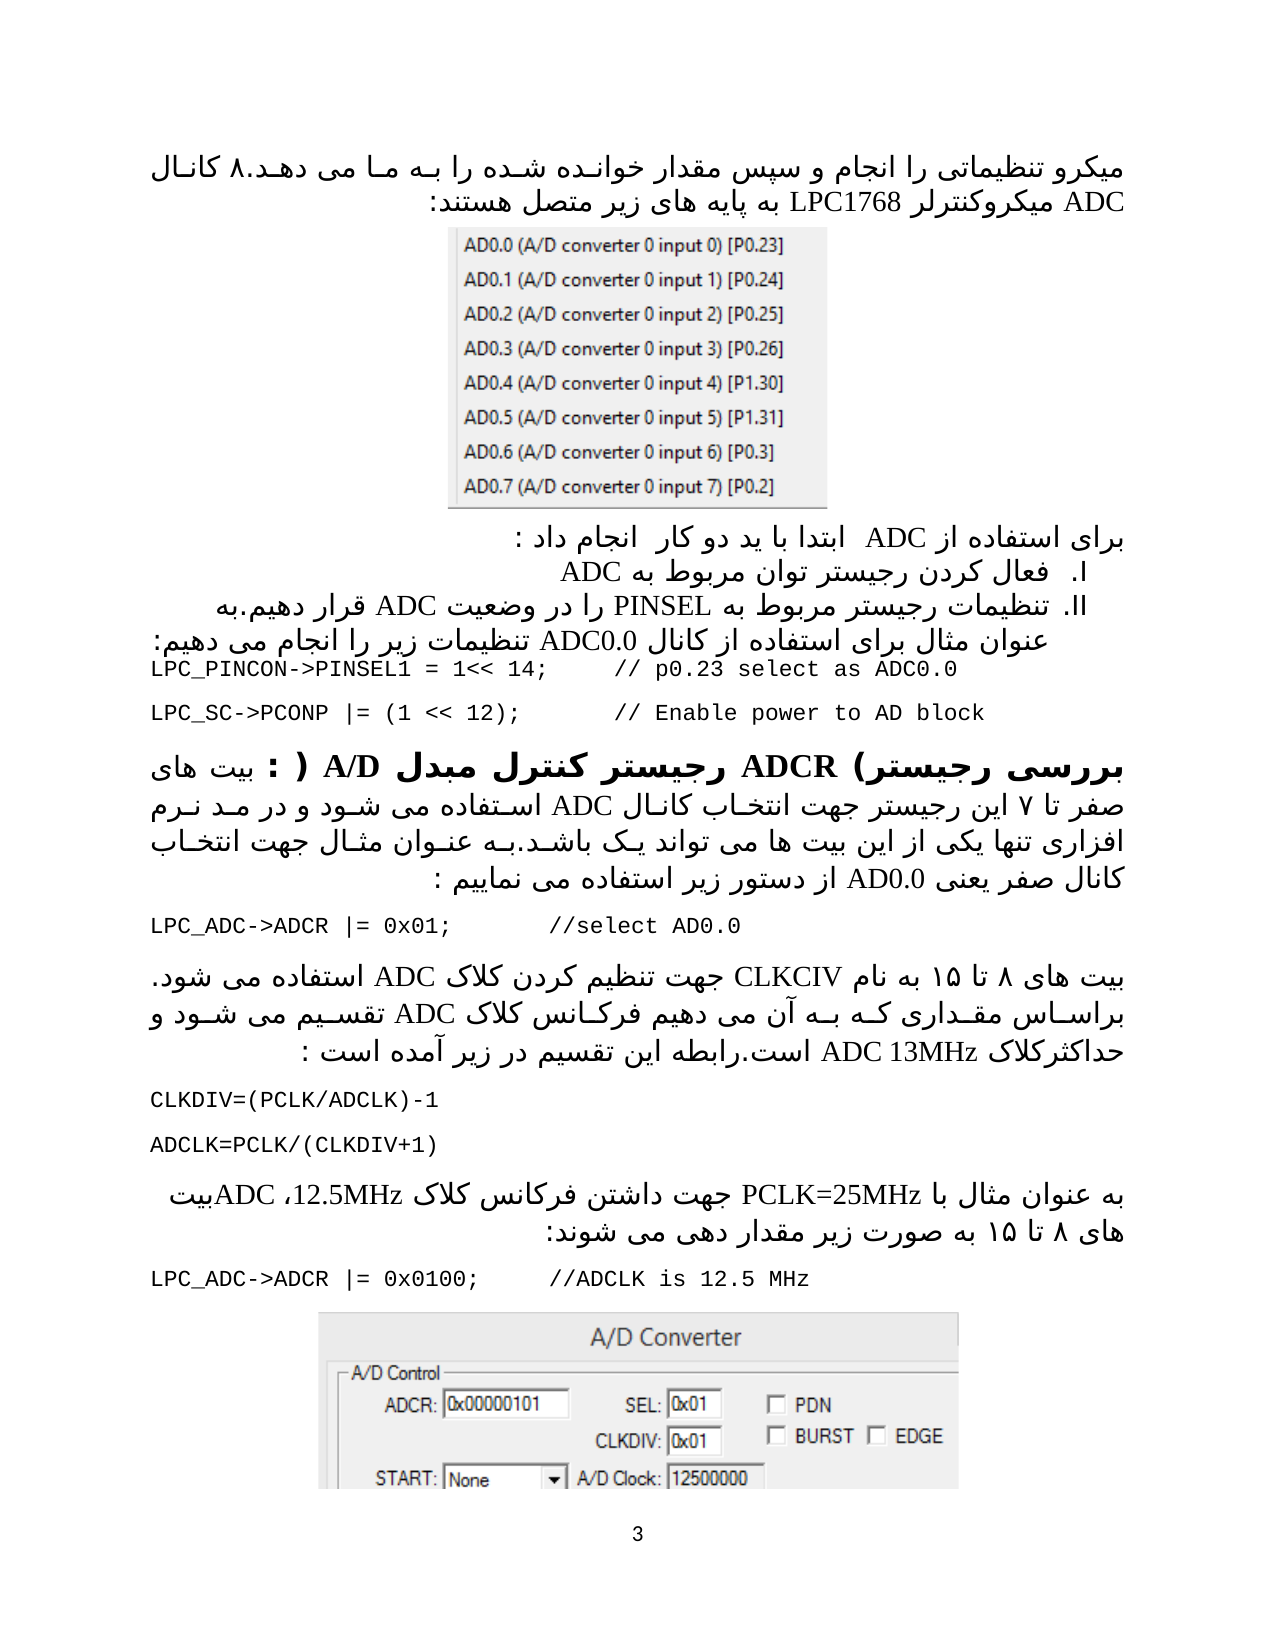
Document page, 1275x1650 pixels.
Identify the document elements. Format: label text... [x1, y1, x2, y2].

picture [447, 227, 828, 509]
text LPC_PINCON->PINSEL1 = 1<< 14; // p0.23 select as ADC0.0 [150, 657, 1125, 683]
text LPC_ADC->ADCR |= 0x0100; //ADCLK is 12.5 MHz [150, 1268, 1125, 1294]
text LPC_ADC->ADCR |= 0x01; //select AD0.0 [150, 915, 1125, 941]
text ADCLK=PCLK/(CLKDIV+1) [150, 1133, 1125, 1159]
text برای استفاده از ADC ابتدا با ید دو کار انجام داد : [150, 520, 1125, 554]
text LPC_SC->PCONP |= (1 << 12); // Enable power to AD block [150, 701, 1125, 727]
list فعال کردن رجیستر توان مربوط به ADC [150, 554, 1087, 588]
text بررسی رجیستر) ADCR رجیستر کنترل مبدل A/D ( : بیت های صفر تا ۷ این رجیستر جهت انتخاب کانال ADC استفاده می شود و در مد نرم افزاری تنها یکی از این بیت ها می تواند یک باشد.به عنوان مثال جهت انتخاب کانال صفر یعنی AD0.0 از دستور زیر استفاده می نماییم : [150, 746, 1125, 896]
text بیت های ۸ تا ۱۵ به نام CLKCIV جهت تنظیم کردن کلاک ADC استفاده می شود. براساس مقداری که به آن می دهیم فرکانس کلاک ADC تقسیم می شود و حداکثرکلاک ADC 13MHz است.رابطه این تقسیم در زیر آمده است : [150, 959, 1125, 1069]
list تنظیمات رجیستر مربوط به PINSEL را در وضعیت ADC قرار دهیم.به عنوان مثال برای استفاده از کانال ADC0.0 تنظیمات زیر را انجام می دهیم: [150, 588, 1087, 657]
text به عنوان مثال با PCLK=25MHz جهت داشتن فرکانس کلاک ADC ،12.5MHzبیت های ۸ تا ۱۵ به صورت زیر مقدار دهی می شوند: [150, 1177, 1125, 1248]
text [150, 150, 1125, 218]
picture [317, 1312, 958, 1487]
text CLKDIV=(PCLK/ADCLK)-1 [150, 1088, 1125, 1114]
